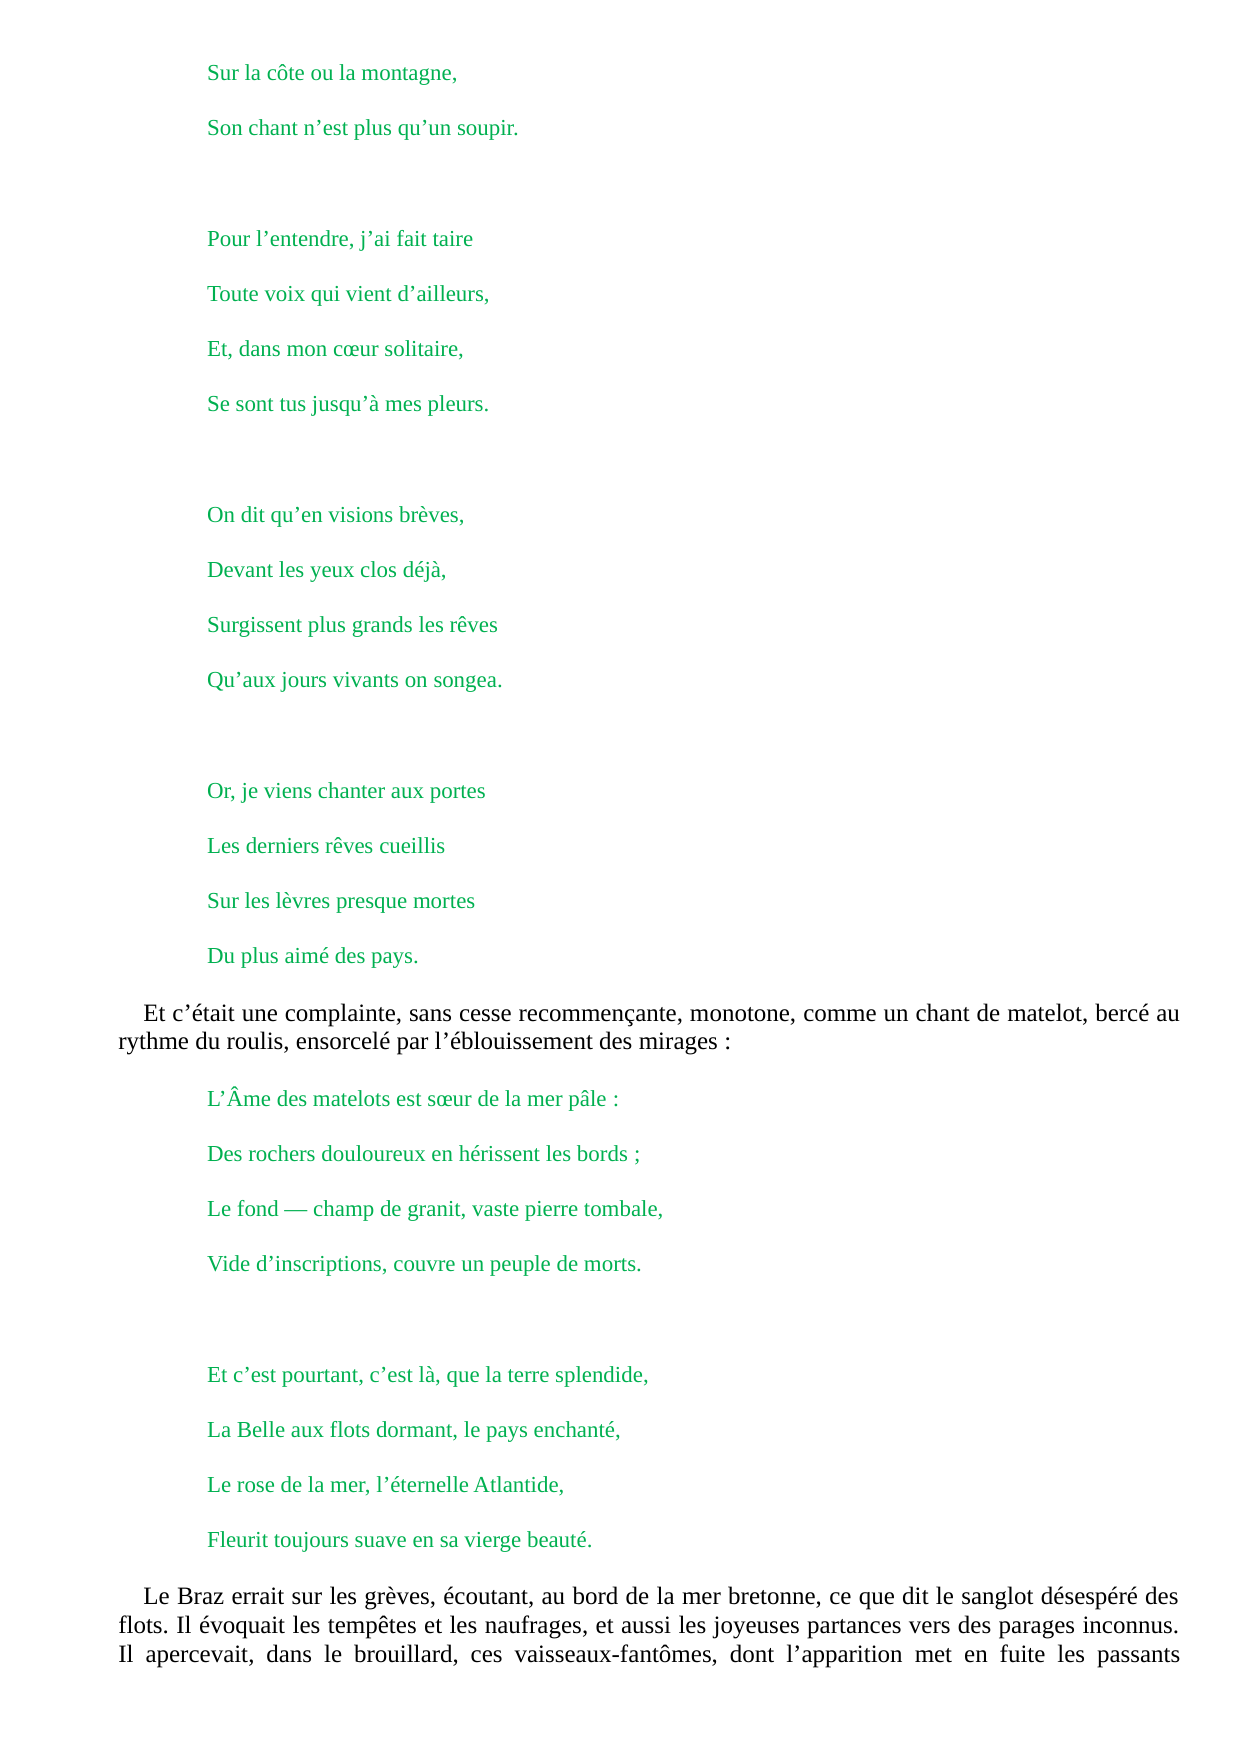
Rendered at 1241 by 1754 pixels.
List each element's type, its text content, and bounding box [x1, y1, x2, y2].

text La Belle aux flots dormant, le pays enchanté, [207, 1416, 1181, 1442]
text Pour l’entendre, j’ai fait taire [207, 225, 1181, 251]
text Et c’est pourtant, c’est là, que la terre splendide, [207, 1361, 1181, 1387]
text Et, dans mon cœur solitaire, [207, 335, 1181, 361]
text L’Âme des matelots est sœur de la mer pâle : [207, 1084, 1181, 1111]
text Son chant n’est plus qu’un soupir. [207, 114, 1181, 141]
text Du plus aimé des pays. [207, 942, 1181, 969]
text Surgissent plus grands les rêves [207, 611, 1181, 637]
text Des rochers douloureux en hérissent les bords ; [207, 1140, 1181, 1166]
text Toute voix qui vient d’ailleurs, [207, 280, 1181, 306]
text Vide d’inscriptions, couvre un peuple de morts. [207, 1250, 1181, 1277]
text Devant les yeux clos déjà, [207, 556, 1181, 582]
text Et c’était une complainte, sans cesse recommençante, monotone, comme un chant de matelot, bercé au rythme du roulis, ensorcelé par l’éblouissement des mirages : [118, 998, 1181, 1055]
text Les derniers rêves cueillis [207, 832, 1181, 858]
text Se sont tus jusqu’à mes pleurs. [207, 390, 1181, 417]
text On dit qu’en visions brèves, [207, 501, 1181, 527]
text Qu’aux jours vivants on songea. [207, 666, 1181, 693]
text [118, 1581, 1181, 1668]
text Fleurit toujours suave en sa vierge beauté. [207, 1526, 1181, 1553]
text Le fond — champ de granit, vaste pierre tombale, [207, 1195, 1181, 1221]
text Sur la côte ou la montagne, [207, 59, 1181, 85]
text Or, je viens chanter aux portes [207, 777, 1181, 803]
text Le rose de la mer, l’éternelle Atlantide, [207, 1471, 1181, 1497]
text Sur les lèvres presque mortes [207, 887, 1181, 913]
